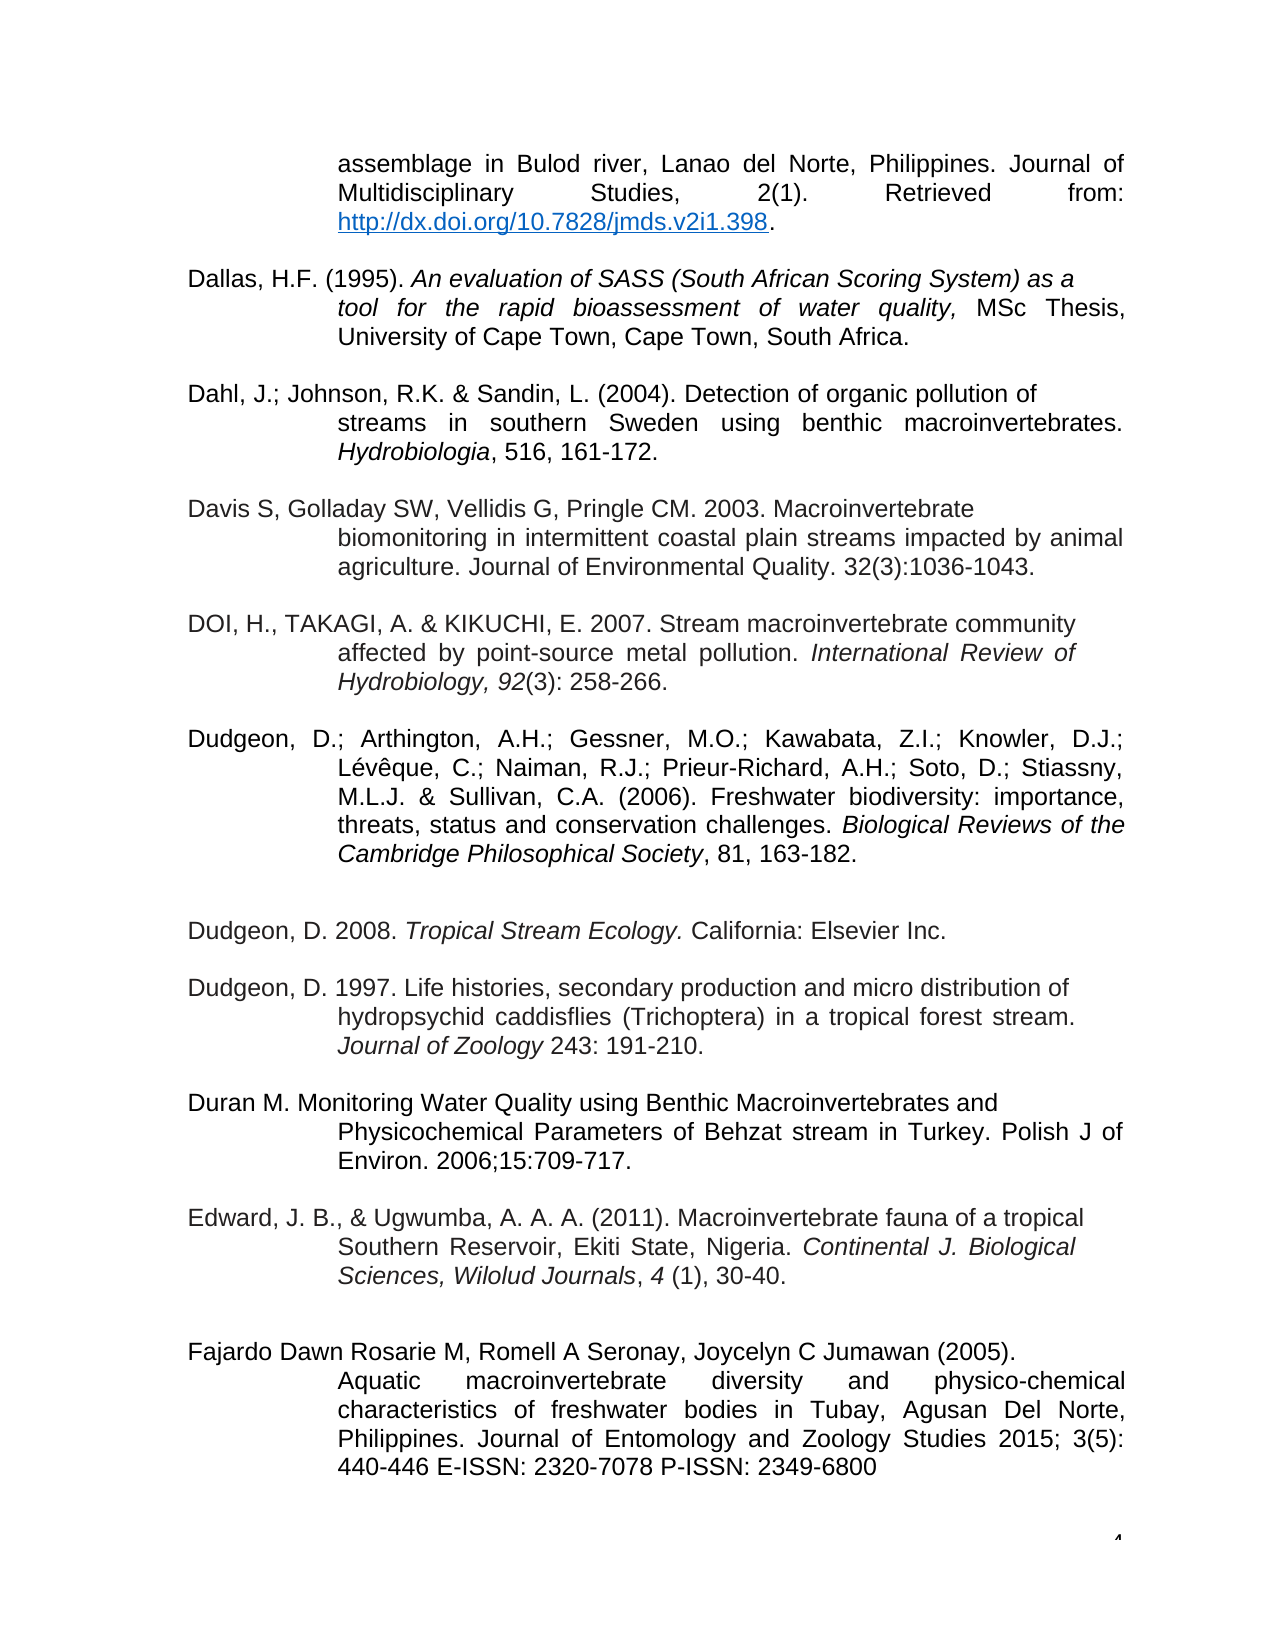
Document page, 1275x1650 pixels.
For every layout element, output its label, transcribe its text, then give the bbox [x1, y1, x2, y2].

text Dudgeon, D. 1997. Life histories, secondary production and micro distribution of hydropsychid caddisflies (Trichoptera) in a tropical forest stream. Journal of Zoology 243: 191-210. [187, 973, 1148, 1059]
text M.L.J. & Sullivan, C.A. (2006). Freshwater biodiversity: importance, threats, status and conservation challenges. Biological Reviews of the Cambridge Philosophical Society, 81, 163-182. [337, 782, 1125, 868]
text assemblage in Bulod river, Lanao del Norte, Philippines. Journal of Multidisciplinary Studies, 2(1). Retrieved from: http://dx.doi.org/10.7828/jmds.v2i1.398. [337, 149, 1125, 236]
text Dahl, J.; Johnson, R.K. & Sandin, L. (2004). Detection of organic pollution of streams in southern Sweden using benthic macroinvertebrates. Hydrobiologia, 516, 161-172. [187, 379, 1125, 465]
text Duran M. Monitoring Water Quality using Benthic Macroinvertebrates and Physicochemical Parameters of Behzat stream in Turkey. Polish J of Environ. 2006;15:709-717. [187, 1088, 1148, 1174]
text DOI, H., TAKAGI, A. & KIKUCHI, E. 2007. Stream macroinvertebrate community affected by point-source metal pollution. International Review of Hydrobiology, 92(3): 258-266. [187, 609, 1148, 695]
text tool for the rapid bioassessment of water quality, MSc Thesis, University of Cape Town, Cape Town, South Africa. [337, 293, 1126, 351]
text Aquatic macroinvertebrate diversity and physico-chemical characteristics of freshwater bodies in Tubay, Agusan Del Norte, Philippines. Journal of Entomology and Zoology Studies 2015; 3(5): 440-446 E-ISSN: 2320-7078 P-ISSN: 2349-6800 [337, 1366, 1126, 1481]
text Dudgeon, D. 2008. Tropical Stream Ecology. California: Elsevier Inc. [187, 916, 1148, 944]
text Dudgeon, D.; Arthington, A.H.; Gessner, M.O.; Kawabata, Z.I.; Knowler, D.J.; Lévêque, C.; Naiman, R.J.; Prieur-Richard, A.H.; Soto, D.; Stiassny, [187, 724, 1125, 782]
text Dallas, H.F. (1995). An evaluation of SASS (South African Scoring System) as a [187, 264, 1148, 293]
text Edward, J. B., & Ugwumba, A. A. A. (2011). Macroinvertebrate fauna of a tropical Southern Reservoir, Ekiti State, Nigeria. Continental J. Biological Sciences, Wilolud Journals, 4 (1), 30-40. [187, 1203, 1148, 1289]
text Fajardo Dawn Rosarie M, Romell A Seronay, Joycelyn C Jumawan (2005). [187, 1337, 1148, 1366]
text Davis S, Golladay SW, Vellidis G, Pringle CM. 2003. Macroinvertebrate biomonitoring in intermittent coastal plain streams impacted by animal agriculture. Journal of Environmental Quality. 32(3):1036-1043. [187, 494, 1125, 580]
